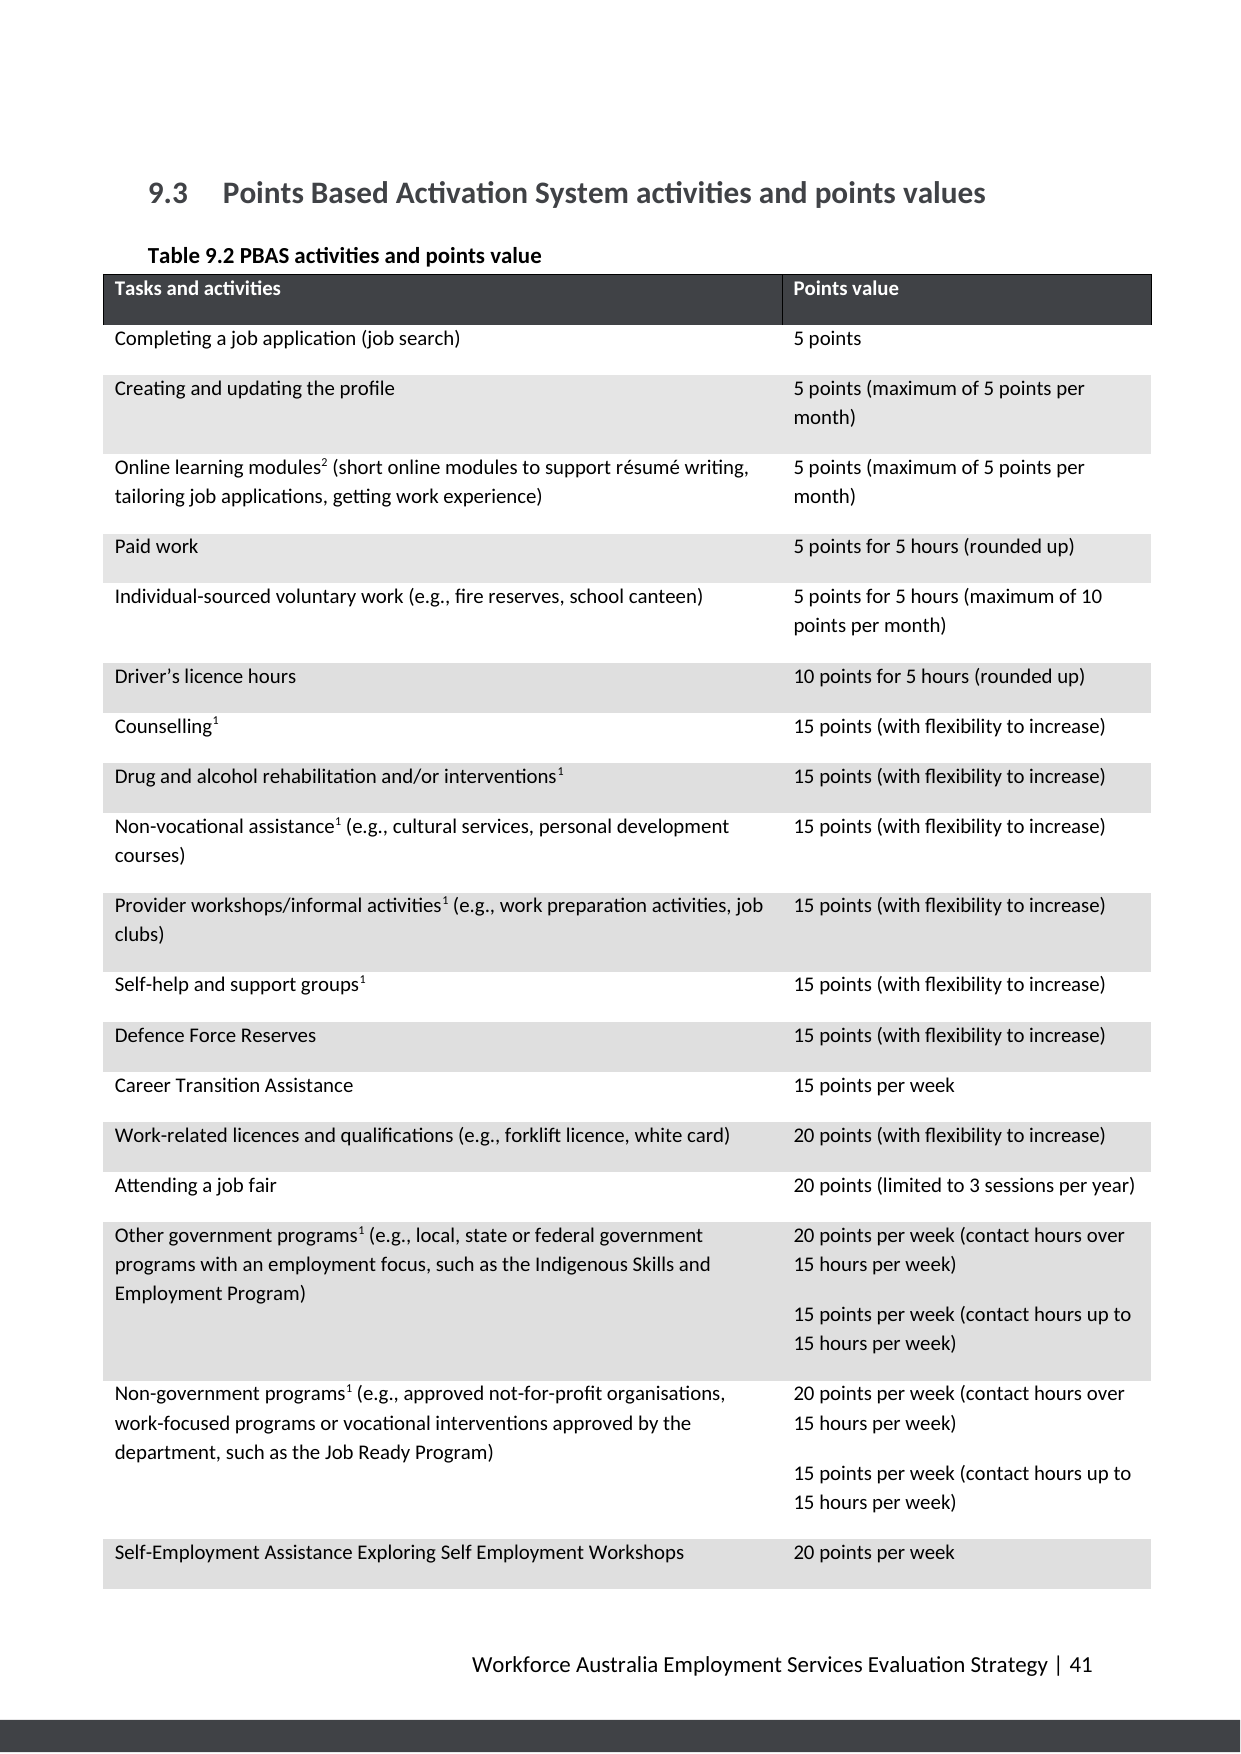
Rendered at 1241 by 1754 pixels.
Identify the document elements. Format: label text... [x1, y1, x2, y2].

table_cell 5 points for 5 hours (rounded up) [782, 534, 1151, 583]
table_cell Non-vocational assistance1 (e.g., cultural services, personal development courses) [103, 813, 782, 892]
table_cell 15 points (with flexibility to increase) [782, 763, 1151, 813]
table_cell 10 points for 5 hours (rounded up) [782, 663, 1151, 713]
table_cell 20 points (limited to 3 sessions per year) [782, 1172, 1151, 1222]
table_cell 15 points (with flexibility to increase) [782, 1022, 1151, 1072]
table_cell Provider workshops/informal activities1 (e.g., work preparation activities, job clubs) [103, 893, 782, 972]
table_cell 20 points (with flexibility to increase) [782, 1122, 1151, 1172]
table_cell 15 points (with flexibility to increase) [782, 893, 1151, 972]
table_cell 5 points [782, 325, 1151, 375]
table_cell Paid work [103, 534, 782, 583]
table_cell 20 points per week [782, 1539, 1151, 1589]
table_header Tasks and activities [104, 275, 782, 325]
table_cell Self-help and support groups1 [103, 972, 782, 1022]
table_cell Other government programs1 (e.g., local, state or federal government programs with an employment focus, such as the Indigenous Skills and Employment Program) [103, 1222, 782, 1381]
table_cell 15 points (with flexibility to increase) [782, 813, 1151, 892]
subtitle 9.3 Points Based Activation System activities and points values [148, 173, 1092, 211]
table_cell Attending a job fair [103, 1172, 782, 1222]
table_cell Counselling1 [103, 713, 782, 763]
text Table 9.2 PBAS activities and points value [148, 241, 1092, 269]
table_cell Drug and alcohol rehabilitation and/or interventions1 [103, 763, 782, 813]
table_cell 15 points (with flexibility to increase) [782, 713, 1151, 763]
table_cell 15 points per week [782, 1072, 1151, 1122]
table_header Points value [783, 275, 1151, 325]
table_cell 20 points per week (contact hours over 15 hours per week) 15 points per week (contact hours up to 15 hours per week) [782, 1222, 1151, 1381]
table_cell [782, 1381, 1151, 1539]
table_cell Non-government programs1 (e.g., approved not-for-profit organisations, work-focused programs or vocational interventions approved by the department, such as the Job Ready Program) [103, 1381, 782, 1539]
table_cell Defence Force Reserves [103, 1022, 782, 1072]
table_cell 15 points (with flexibility to increase) [782, 972, 1151, 1022]
table_cell Self-Employment Assistance Exploring Self Employment Workshops [103, 1539, 782, 1589]
table_cell Creating and updating the profile [103, 375, 782, 454]
table_cell Individual-sourced voluntary work (e.g., fire reserves, school canteen) [103, 584, 782, 663]
table_cell Driver’s licence hours [103, 663, 782, 713]
table_cell 5 points (maximum of 5 points per month) [782, 454, 1151, 533]
table_cell Online learning modules2 (short online modules to support résumé writing, tailoring job applications, getting work experience) [103, 454, 782, 533]
table_cell Work-related licences and qualifications (e.g., forklift licence, white card) [103, 1122, 782, 1172]
table_cell Career Transition Assistance [103, 1072, 782, 1122]
table_cell 5 points (maximum of 5 points per month) [782, 375, 1151, 454]
table_cell 5 points for 5 hours (maximum of 10 points per month) [782, 584, 1151, 663]
table_cell Completing a job application (job search) [103, 325, 782, 375]
